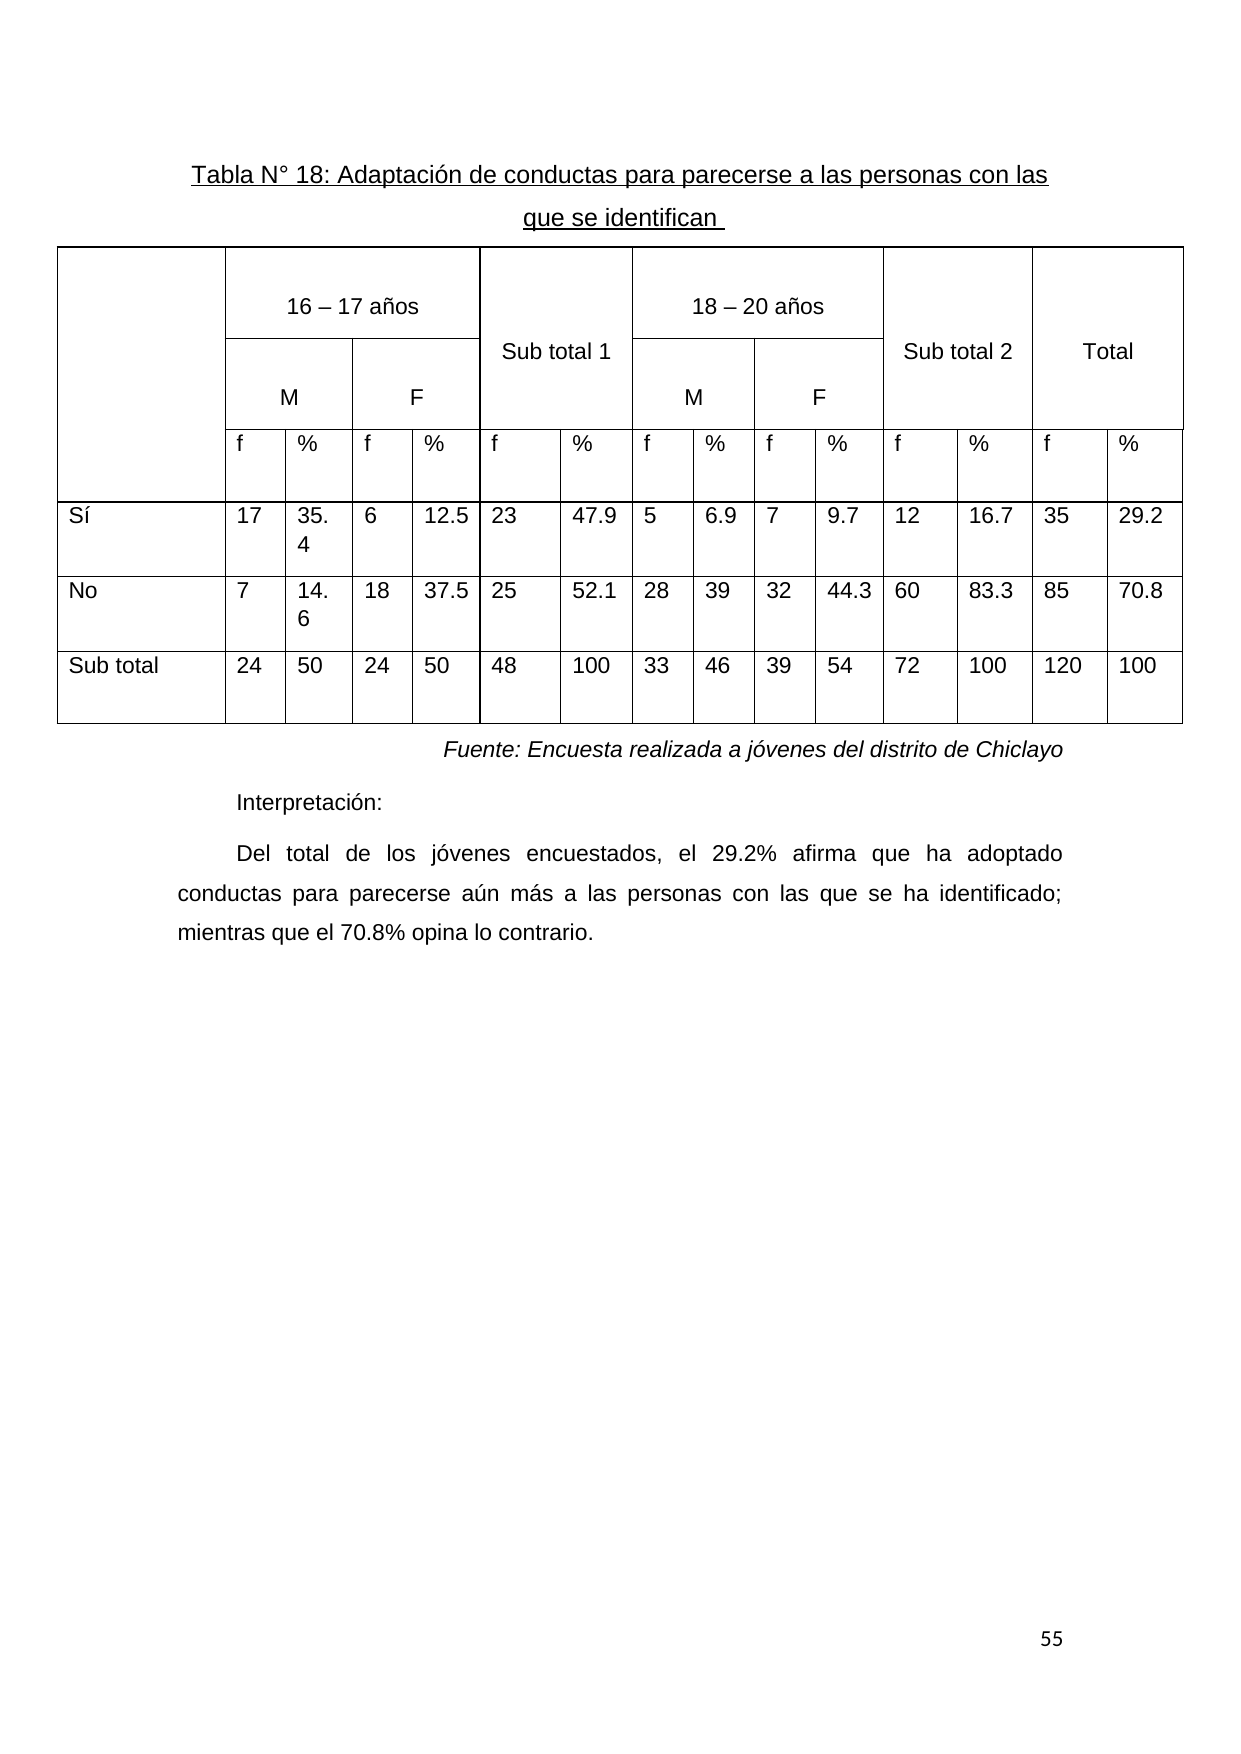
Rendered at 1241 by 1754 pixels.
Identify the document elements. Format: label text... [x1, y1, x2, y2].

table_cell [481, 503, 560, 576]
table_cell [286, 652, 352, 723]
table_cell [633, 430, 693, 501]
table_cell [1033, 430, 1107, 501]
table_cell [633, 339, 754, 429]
list Tabla N° 18: Adaptación de conductas para parecerse a las personas con las que se identifican [177, 160, 1063, 232]
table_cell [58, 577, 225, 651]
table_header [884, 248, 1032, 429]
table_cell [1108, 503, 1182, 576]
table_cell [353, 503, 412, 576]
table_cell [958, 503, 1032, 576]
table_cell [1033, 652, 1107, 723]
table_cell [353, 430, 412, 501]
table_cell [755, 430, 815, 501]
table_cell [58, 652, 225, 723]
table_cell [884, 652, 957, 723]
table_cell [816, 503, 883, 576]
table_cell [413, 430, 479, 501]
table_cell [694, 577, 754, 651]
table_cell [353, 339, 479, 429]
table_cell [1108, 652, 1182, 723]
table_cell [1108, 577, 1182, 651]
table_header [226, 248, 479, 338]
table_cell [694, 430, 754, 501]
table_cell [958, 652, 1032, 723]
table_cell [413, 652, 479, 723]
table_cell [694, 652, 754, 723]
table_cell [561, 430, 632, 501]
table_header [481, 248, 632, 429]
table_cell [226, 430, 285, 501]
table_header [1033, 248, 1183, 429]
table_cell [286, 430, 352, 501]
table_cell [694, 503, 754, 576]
text Del total de los jóvenes encuestados, el 29.2% afirma que ha adoptado conductas para parecerse aún más a las personas con las que se ha identificado; mientras que el 70.8% opina lo contrario. [177, 840, 1063, 946]
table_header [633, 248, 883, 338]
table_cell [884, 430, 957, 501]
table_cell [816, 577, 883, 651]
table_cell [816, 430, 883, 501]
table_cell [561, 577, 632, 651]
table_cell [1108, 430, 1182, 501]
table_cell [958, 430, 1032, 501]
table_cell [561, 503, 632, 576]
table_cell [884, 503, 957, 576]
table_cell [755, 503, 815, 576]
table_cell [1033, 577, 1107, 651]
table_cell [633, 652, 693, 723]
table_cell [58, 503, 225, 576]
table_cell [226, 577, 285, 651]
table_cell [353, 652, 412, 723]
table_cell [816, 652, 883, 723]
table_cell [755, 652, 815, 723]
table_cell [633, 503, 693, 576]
text Fuente: Encuesta realizada a jóvenes del distrito de Chiclayo [443, 736, 1137, 763]
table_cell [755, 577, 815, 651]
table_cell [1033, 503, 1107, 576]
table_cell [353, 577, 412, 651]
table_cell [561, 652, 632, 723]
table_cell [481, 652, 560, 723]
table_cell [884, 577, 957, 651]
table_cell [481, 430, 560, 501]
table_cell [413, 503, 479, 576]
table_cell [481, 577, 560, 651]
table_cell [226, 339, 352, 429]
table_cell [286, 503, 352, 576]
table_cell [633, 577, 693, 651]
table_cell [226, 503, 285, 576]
text Interpretación: [177, 788, 1063, 815]
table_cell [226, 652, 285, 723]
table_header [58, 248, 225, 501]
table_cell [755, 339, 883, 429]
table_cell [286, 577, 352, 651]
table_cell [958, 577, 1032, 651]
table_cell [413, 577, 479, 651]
